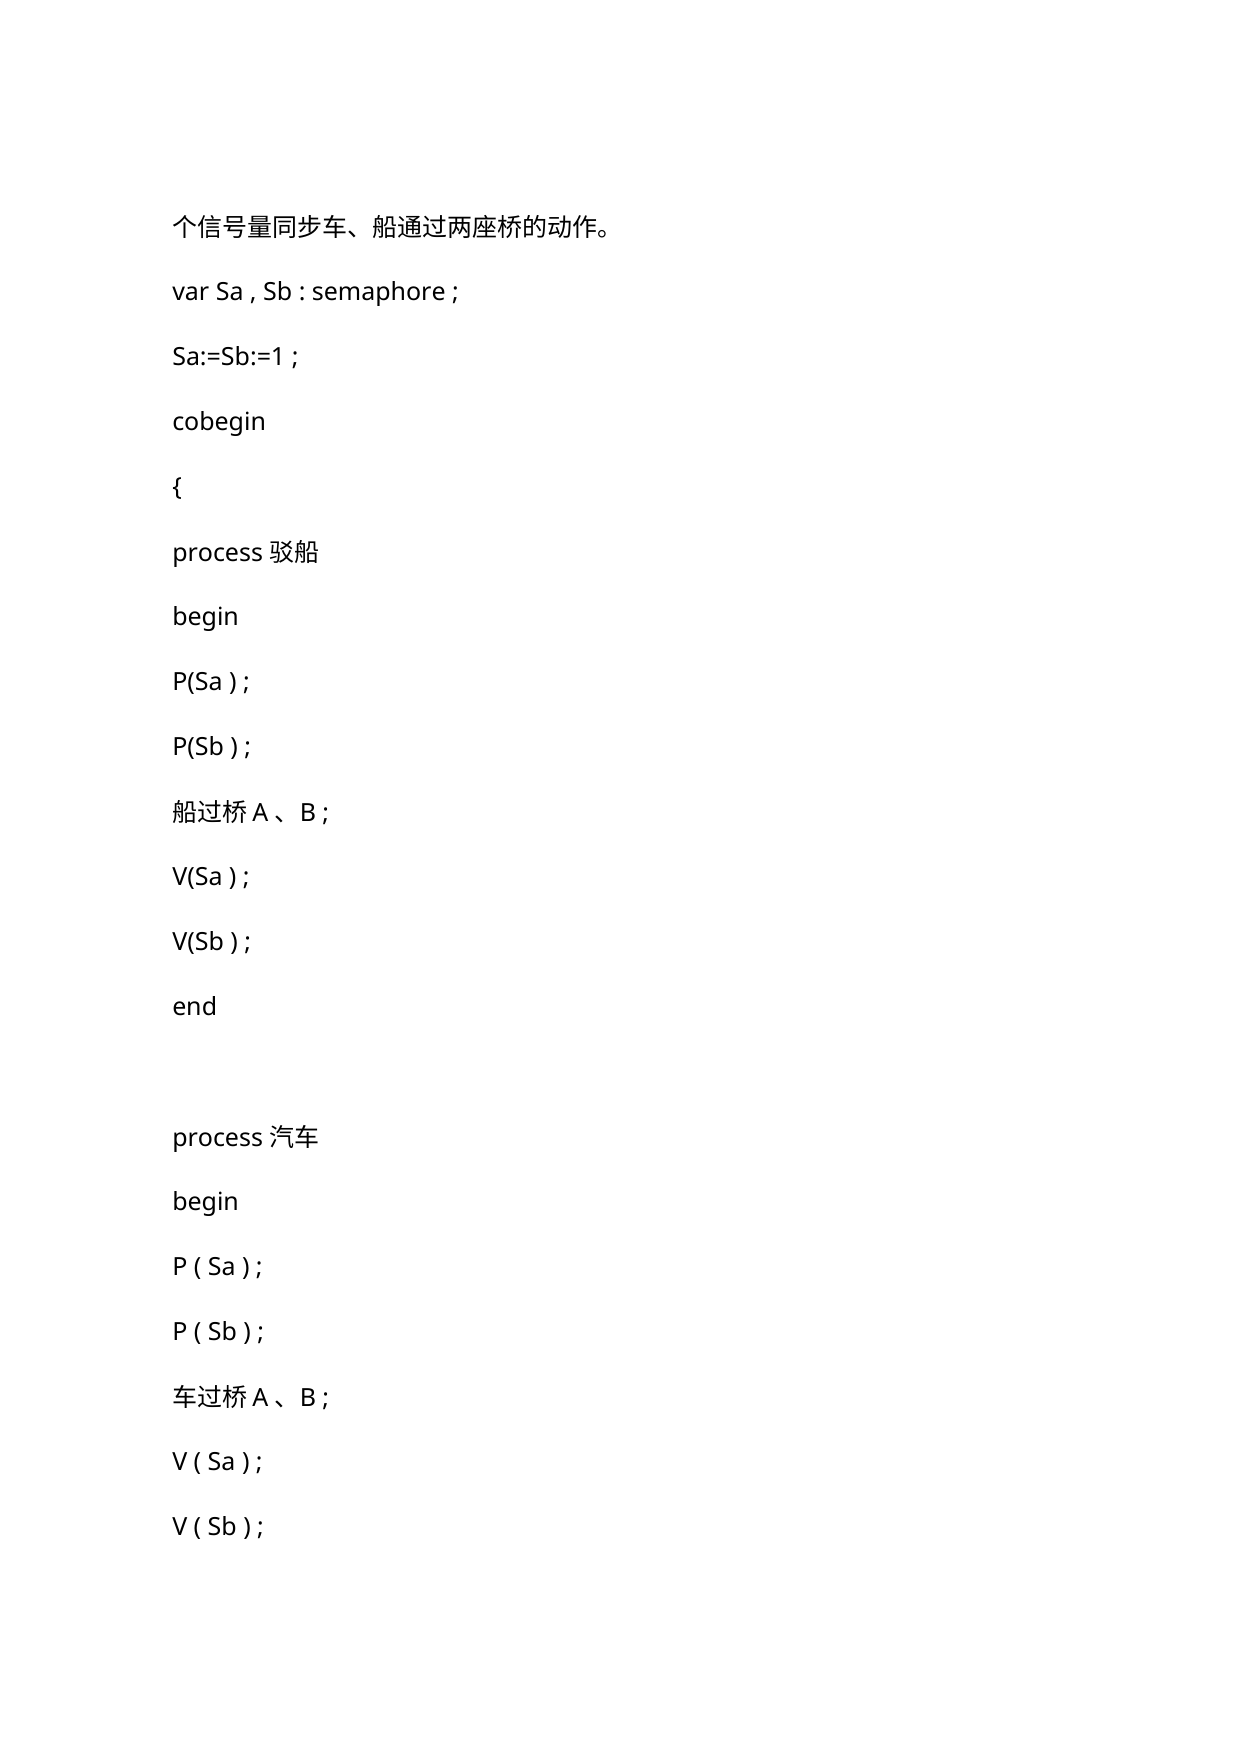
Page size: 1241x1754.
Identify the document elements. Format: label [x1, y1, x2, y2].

table_cell [170, 162, 1070, 1559]
